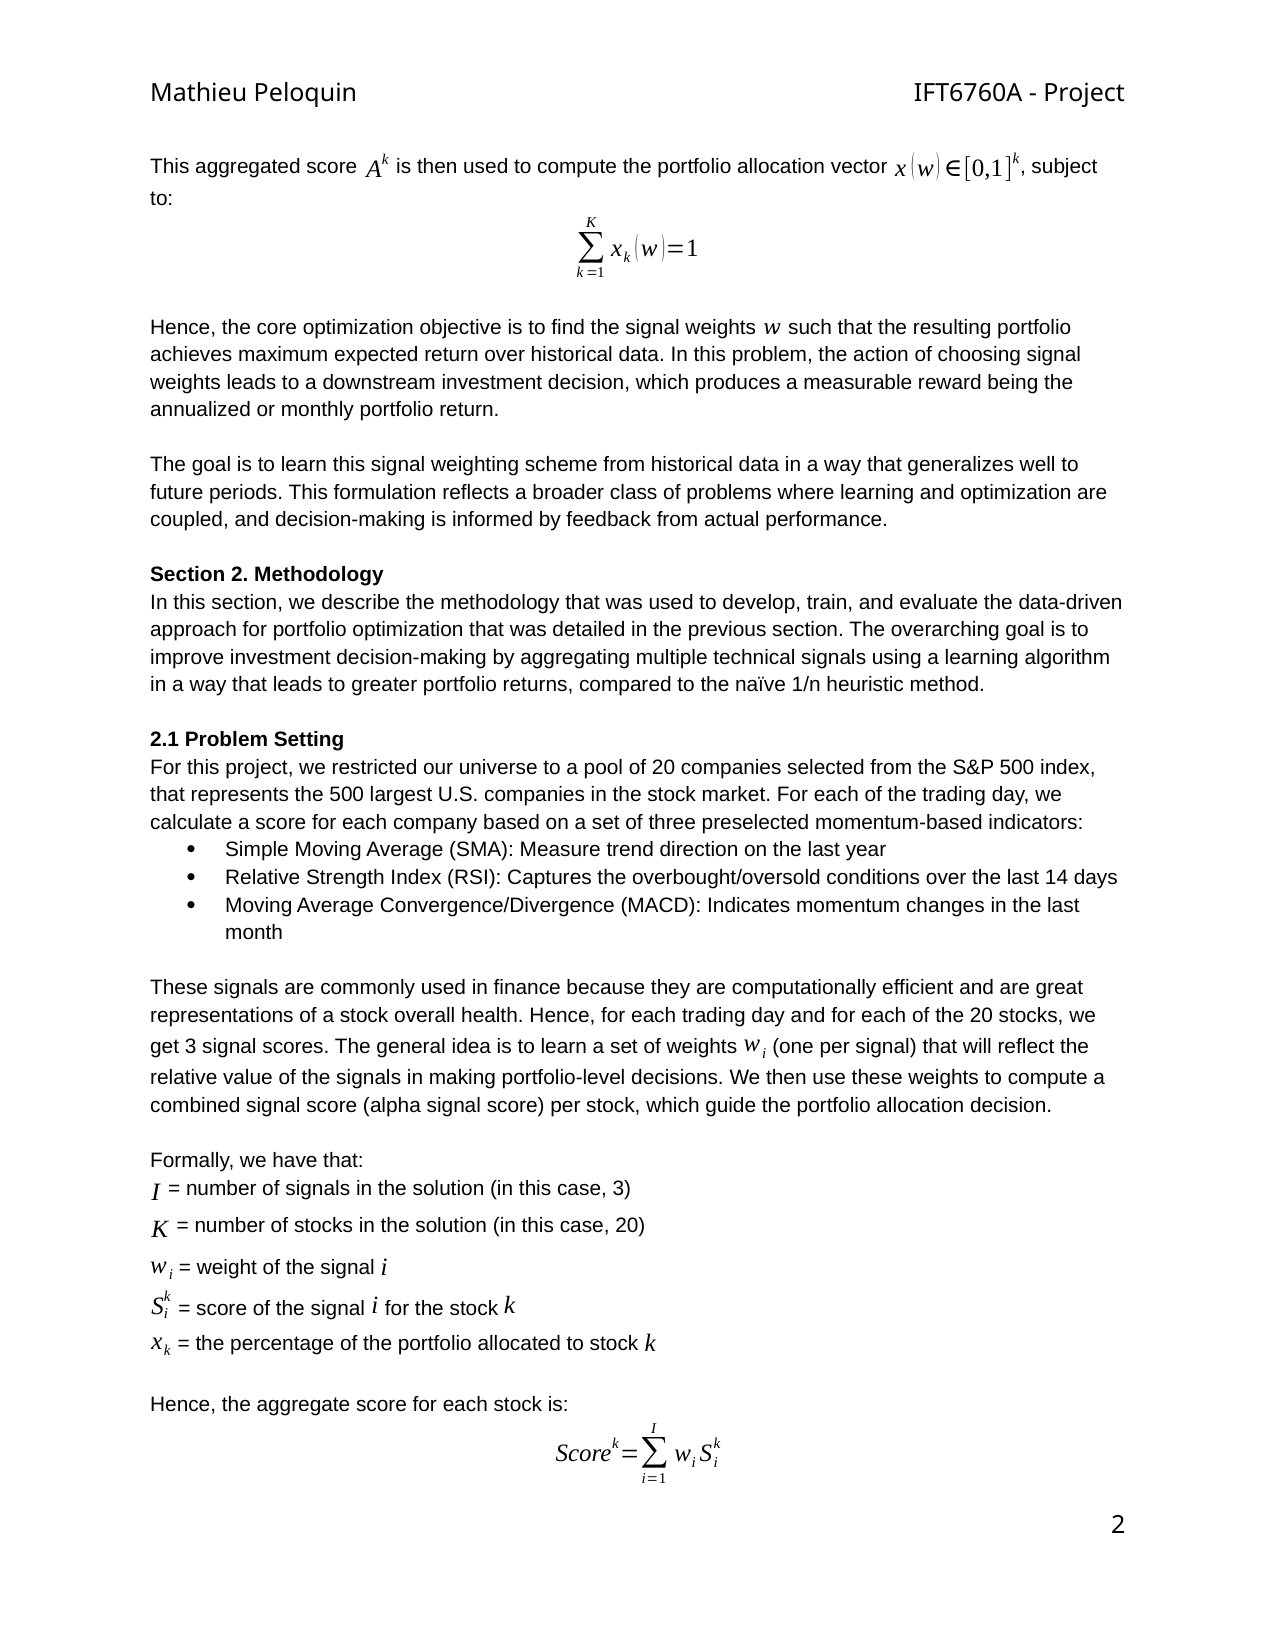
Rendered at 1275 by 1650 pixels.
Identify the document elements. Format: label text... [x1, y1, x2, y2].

text = the percentage of the portfolio allocated to stock [150, 1326, 1125, 1360]
text These signals are commonly used in finance because they are computationally efficient and are great representations of a stock overall health. Hence, for each trading day and for each of the 20 stocks, we get 3 signal scores. The general idea is to learn a set of weights (one per signal) that will reflect the relative value of the signals in making portfolio-level decisions. We then use these weights to compute a combined signal score (alpha signal score) per stock, which guide the portfolio allocation decision. [150, 975, 1125, 1116]
text = number of stocks in the solution (in this case, 20) [150, 1212, 1125, 1247]
list Simple Moving Average (SMA): Measure trend direction on the last year [187, 837, 1125, 861]
text = weight of the signal [150, 1250, 1125, 1284]
text In this section, we describe the methodology that was used to develop, train, and evaluate the data-driven approach for portfolio optimization that was detailed in the previous section. The overarching goal is to improve investment decision-making by aggregating multiple technical signals using a learning algorithm in a way that leads to greater portfolio returns, compared to the naïve 1/n heuristic method. [150, 590, 1125, 696]
text Formally, we have that: [150, 1147, 1125, 1171]
list Moving Average Convergence/Divergence (MACD): Indicates momentum changes in the last month [187, 892, 1125, 944]
text The goal is to learn this signal weighting scheme from historical data in a way that generalizes well to future periods. This formulation reflects a broader class of problems where learning and optimization are coupled, and decision-making is informed by feedback from actual performance. [150, 452, 1125, 531]
text This aggregated score is then used to compute the portfolio allocation vector , subject to: [150, 150, 1125, 210]
text Hence, the aggregate score for each stock is: [150, 1391, 1125, 1415]
text = number of signals in the solution (in this case, 3) [150, 1175, 1125, 1209]
text 2.1 Problem Setting [150, 727, 1125, 751]
list Relative Strength Index (RSI): Captures the overbought/oversold conditions over the last 14 days [187, 865, 1125, 889]
text For this project, we restricted our universe to a pool of 20 companies selected from the S&P 500 index, that represents the 500 largest U.S. companies in the stock market. For each of the trading day, we calculate a score for each company based on a set of three preselected momentum-based indicators: [150, 755, 1125, 834]
text Section 2. Methodology [150, 562, 1125, 586]
text Hence, the core optimization objective is to find the signal weights 𝑤 such that the resulting portfolio achieves maximum expected return over historical data. In this problem, the action of choosing signal weights leads to a downstream investment decision, which produces a measurable reward being the annualized or monthly portfolio return. [150, 314, 1125, 421]
text = score of the signal for the stock [150, 1288, 1125, 1323]
